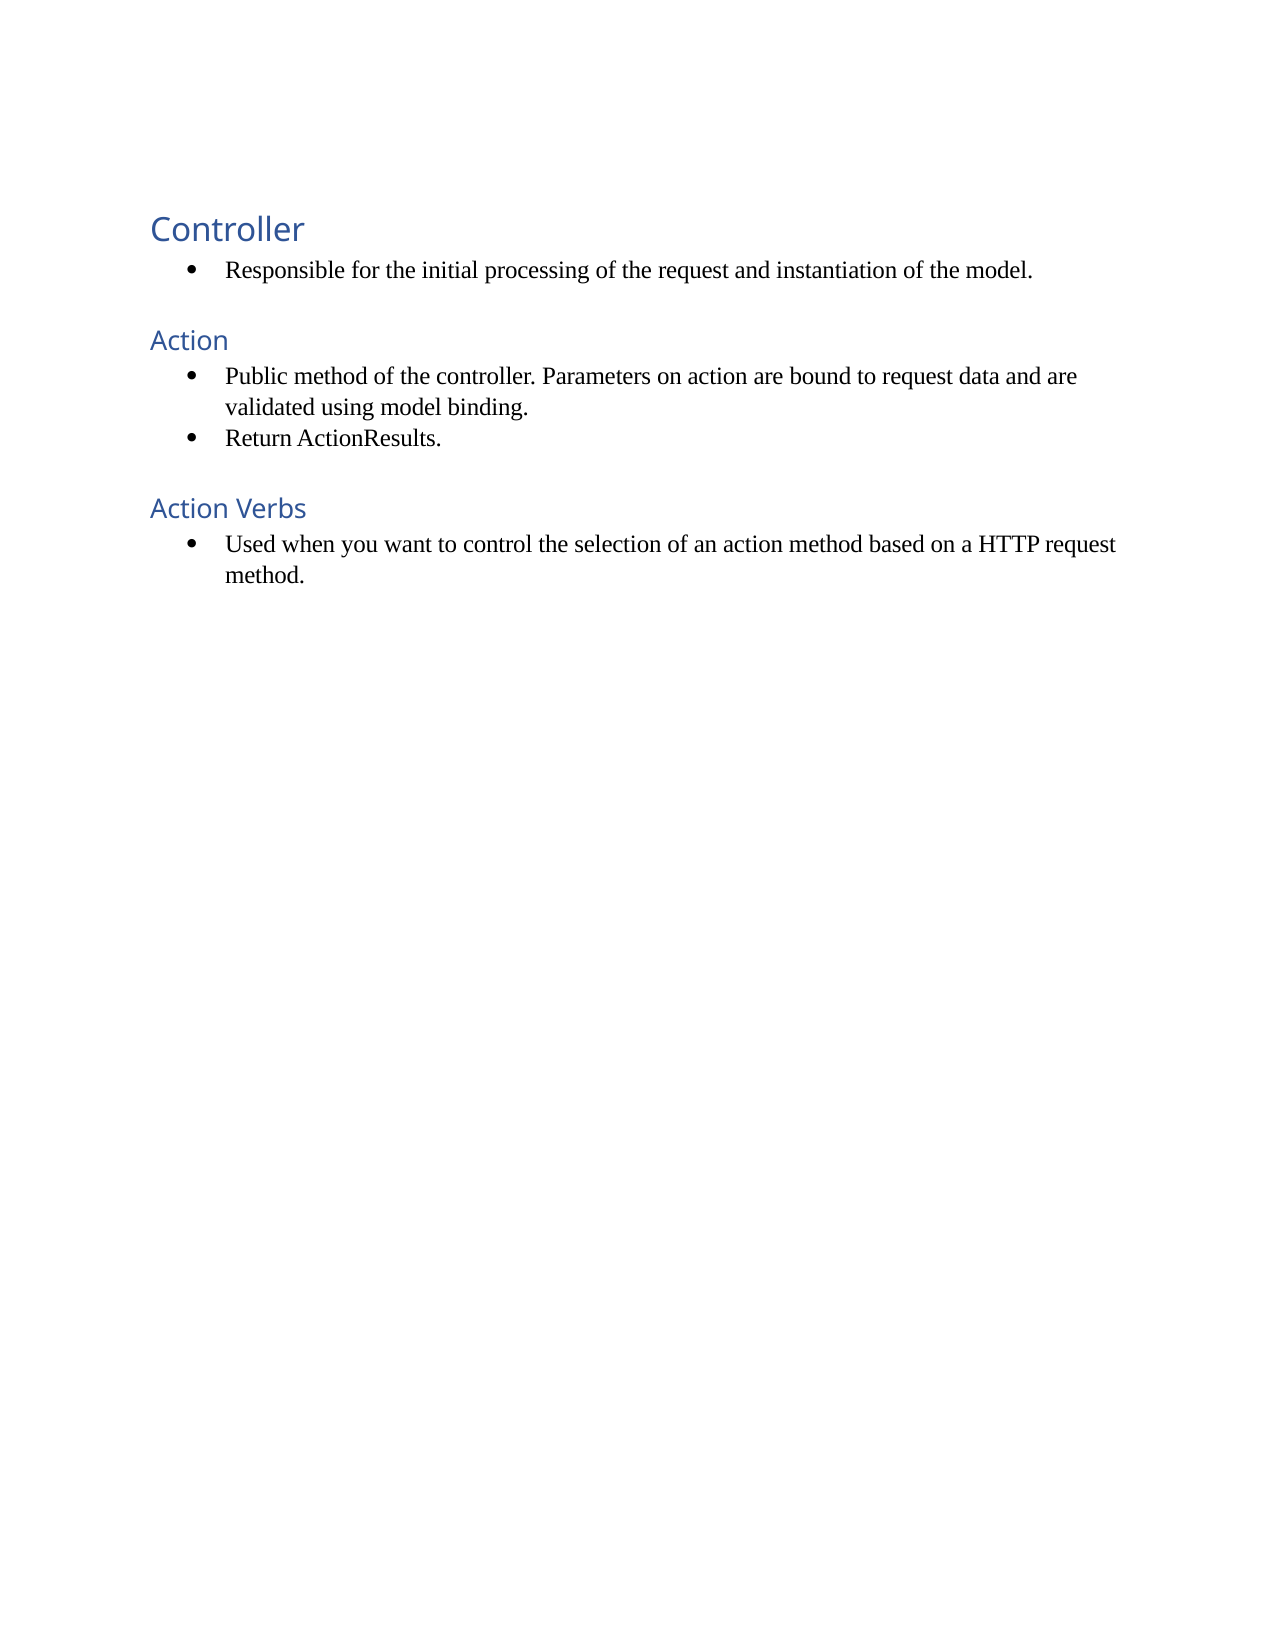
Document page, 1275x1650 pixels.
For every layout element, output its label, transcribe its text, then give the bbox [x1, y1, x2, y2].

list Used when you want to control the selection of an action method based on a HTTP request method. [187, 529, 1125, 589]
subtitle Action Verbs [150, 489, 1125, 526]
list Responsible for the initial processing of the request and instantiation of the model. [187, 255, 1125, 284]
subtitle Action [150, 321, 1125, 358]
list Return ActionResults. [187, 423, 1125, 452]
subtitle Controller [150, 206, 1125, 251]
list Public method of the controller. Parameters on action are bound to request data and are validated using model binding. [187, 361, 1125, 421]
